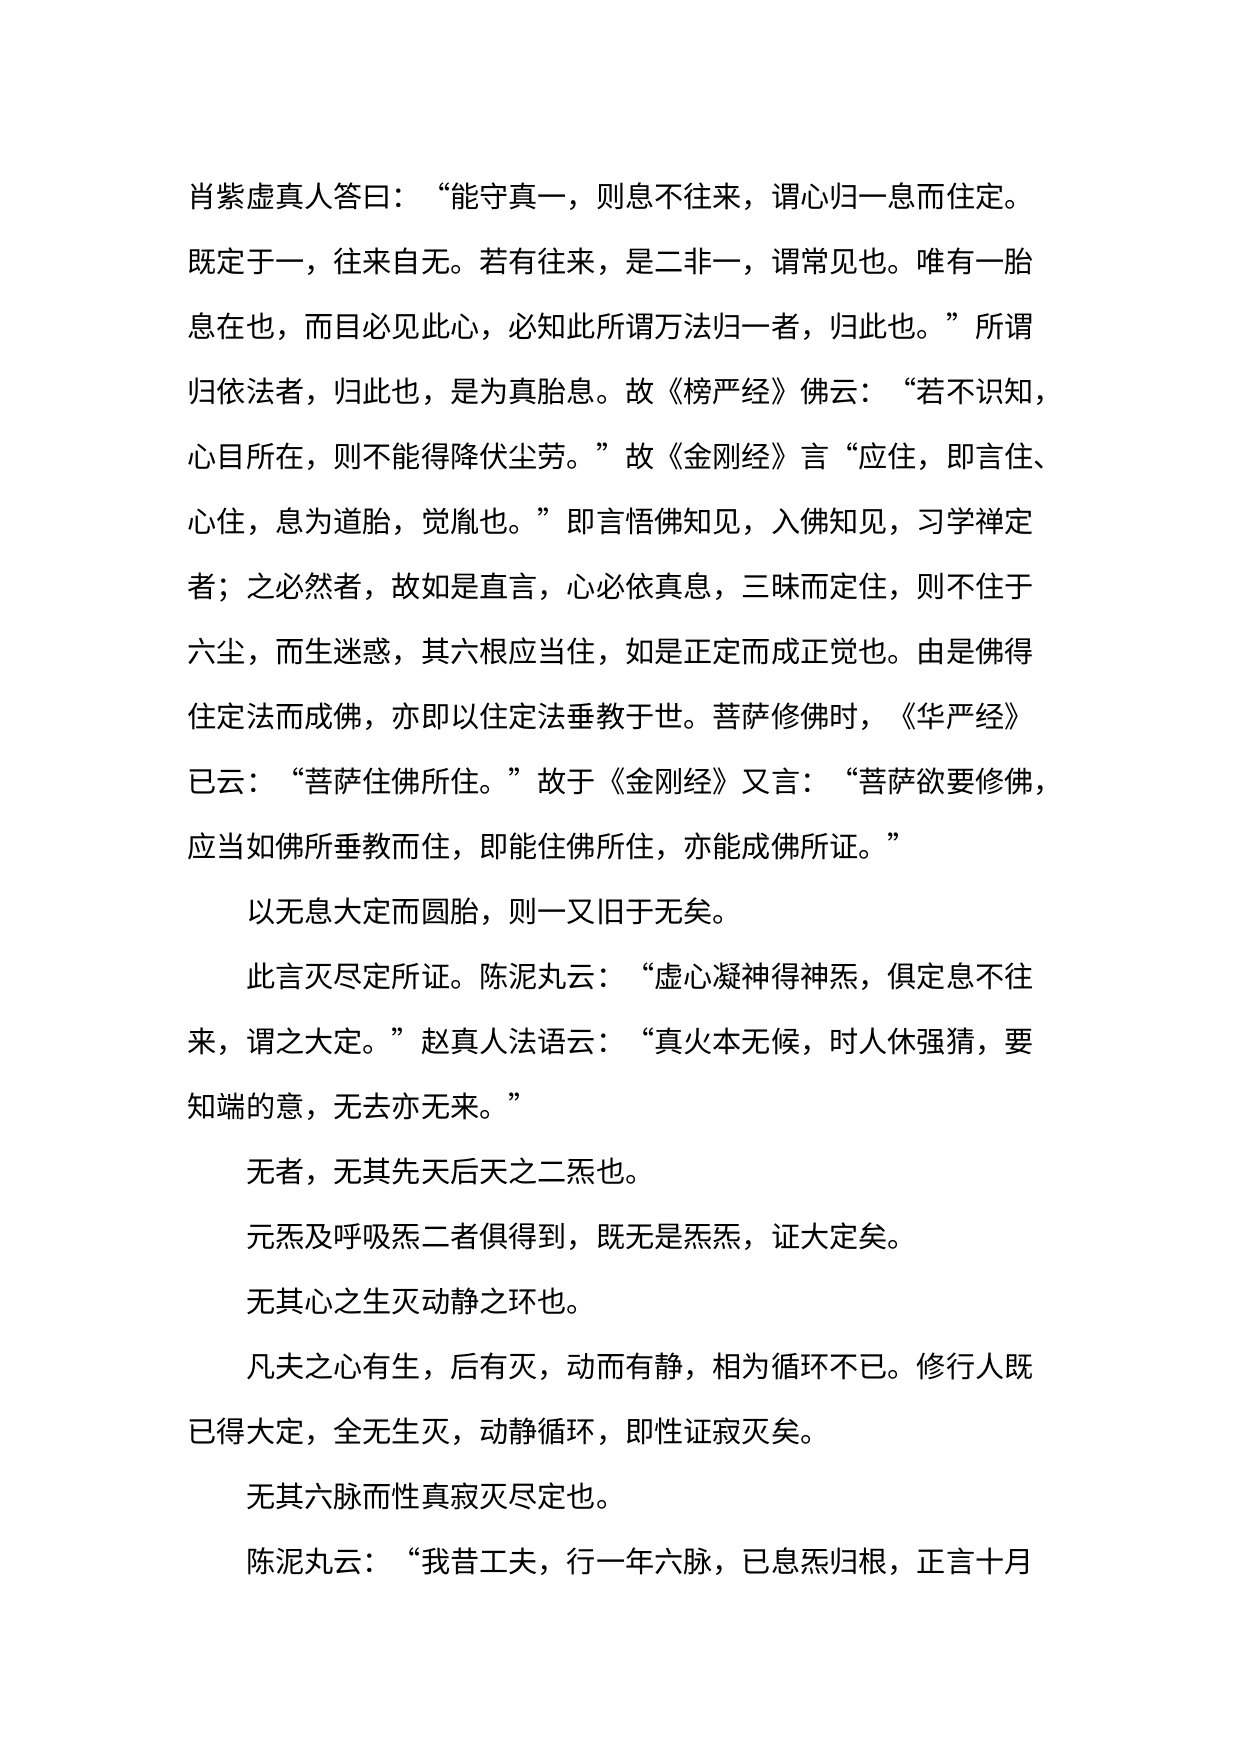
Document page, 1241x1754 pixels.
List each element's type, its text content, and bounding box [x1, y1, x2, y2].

text 凡夫之心有生，后有灭，动而有静，相为循环不已。修行人既已得大定，全无生灭，动静循环，即性证寂灭矣。 [187, 1332, 1053, 1462]
text 无其六脉而性真寂灭尽定也。 [187, 1462, 1053, 1527]
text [187, 162, 1053, 877]
text 无其心之生灭动静之环也。 [187, 1267, 1053, 1332]
text 此言灭尽定所证。陈泥丸云：“虚心凝神得神炁，俱定息不往来，谓之大定。”赵真人法语云：“真火本无候，时人休强猜，要知端的意，无去亦无来。” [187, 942, 1053, 1137]
text 无者，无其先天后天之二炁也。 [187, 1137, 1053, 1202]
text 以无息大定而圆胎，则一又旧于无矣。 [187, 877, 1053, 942]
text 元炁及呼吸炁二者俱得到，既无是炁炁，证大定矣。 [187, 1202, 1053, 1267]
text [187, 1527, 1053, 1592]
